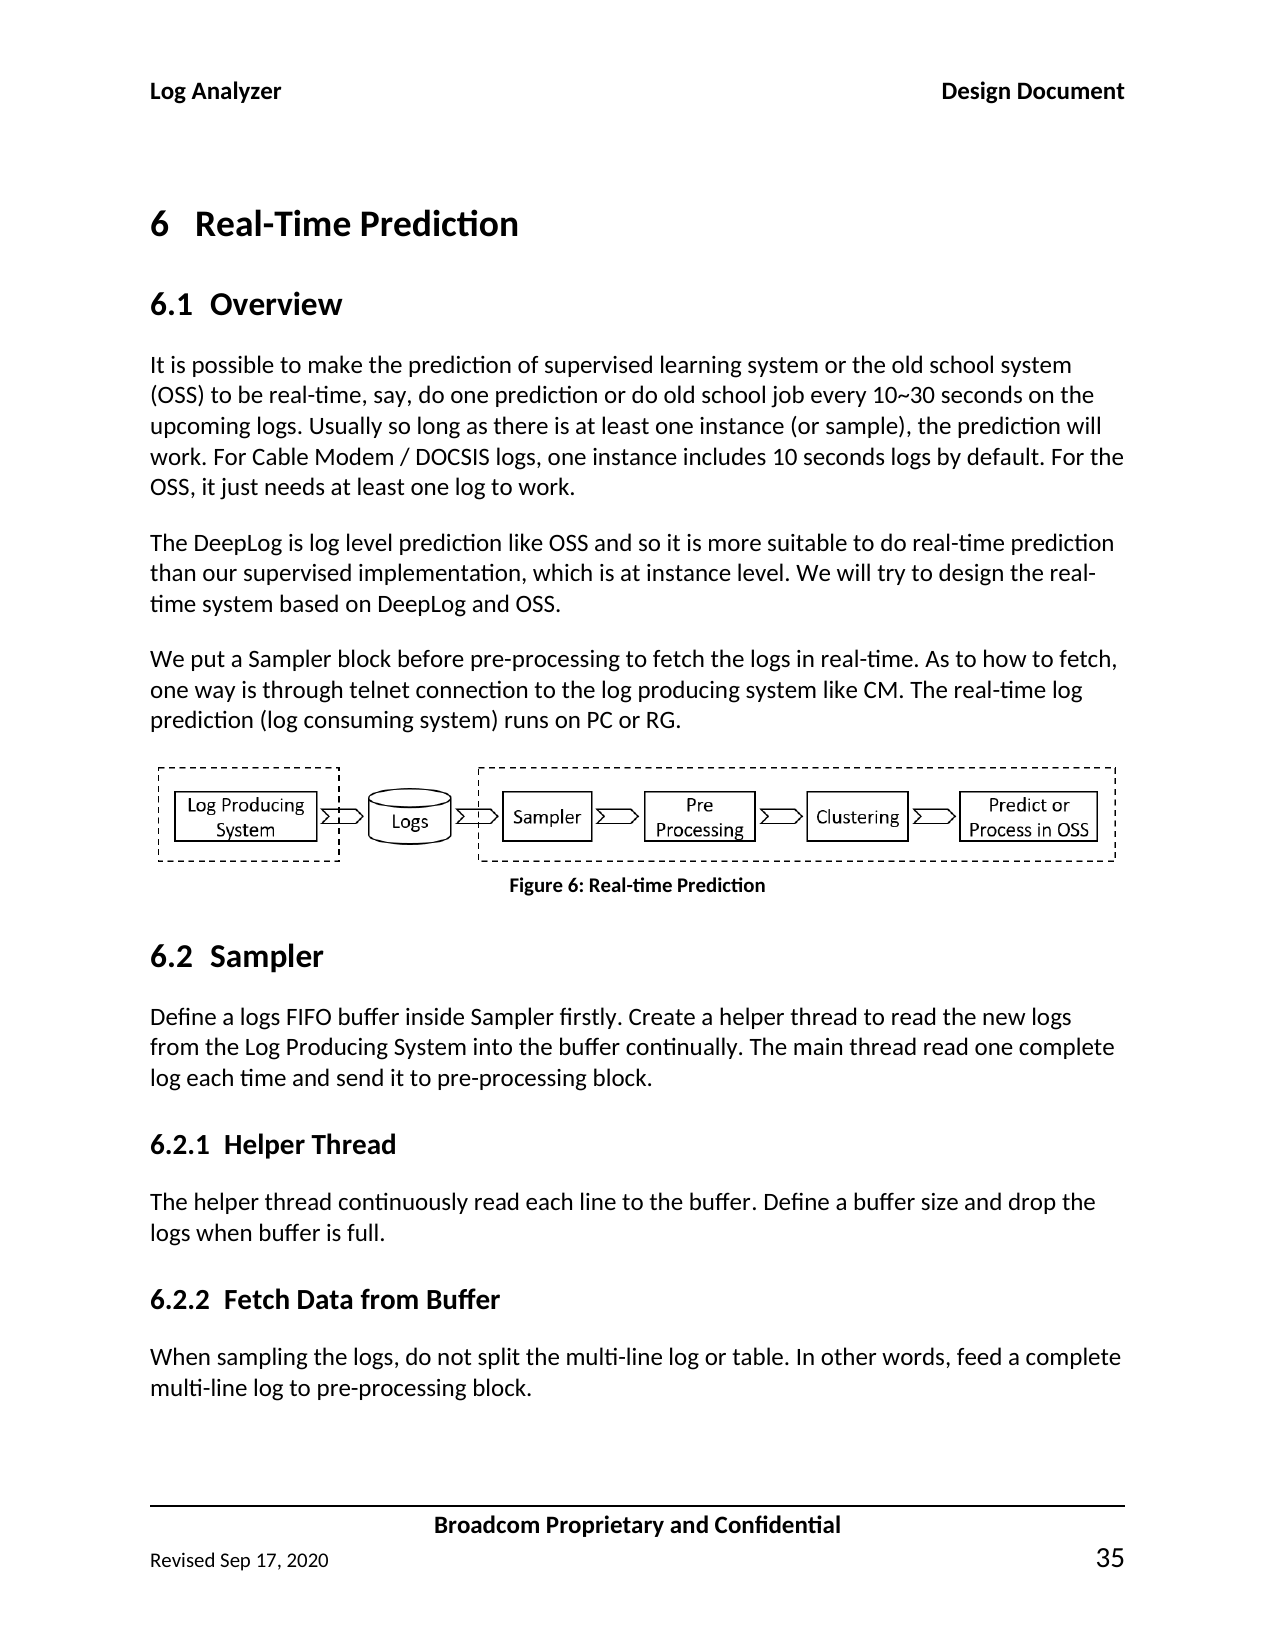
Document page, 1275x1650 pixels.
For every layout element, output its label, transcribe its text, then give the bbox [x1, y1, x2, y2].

text We put a Sampler block before pre-processing to fetch the logs in real-time. As to how to fetch, one way is through telnet connection to the log producing system like CM. The real-time log prediction (log consuming system) runs on PC or RG. [150, 643, 1125, 735]
text Figure 6: Real-time Prediction [150, 873, 1125, 898]
text The DeepLog is log level prediction like OSS and so it is more suitable to do real-time prediction than our supervised implementation, which is at instance level. We will try to design the real-time system based on DeepLog and OSS. [150, 527, 1125, 618]
picture [150, 759, 1125, 873]
subtitle Fetch Data from Buffer [150, 1281, 1125, 1316]
text Define a logs FIFO buffer inside Sampler firstly. Create a helper thread to read the new logs from the Log Producing System into the buffer continually. The main thread read one complete log each time and send it to pre-processing block. [150, 1001, 1125, 1092]
subtitle Helper Thread [150, 1126, 1125, 1161]
text When sampling the logs, do not split the multi-line log or table. In other words, feed a complete multi-line log to pre-processing block. [150, 1341, 1125, 1402]
text It is possible to make the prediction of supervised learning system or the old school system (OSS) to be real-time, say, do one prediction or do old school job every 10~30 seconds on the upcoming logs. Usually so long as there is at least one instance (or sample), the prediction will work. For Cable Modem / DOCSIS logs, one instance includes 10 seconds logs by default. For the OSS, it just needs at least one log to work. [150, 349, 1125, 502]
subtitle Real-Time Prediction [150, 200, 1125, 246]
text The helper thread continuously read each line to the buffer. Define a buffer size and drop the logs when buffer is full. [150, 1186, 1125, 1247]
subtitle Overview [150, 283, 1125, 324]
subtitle Sampler [150, 935, 1125, 976]
